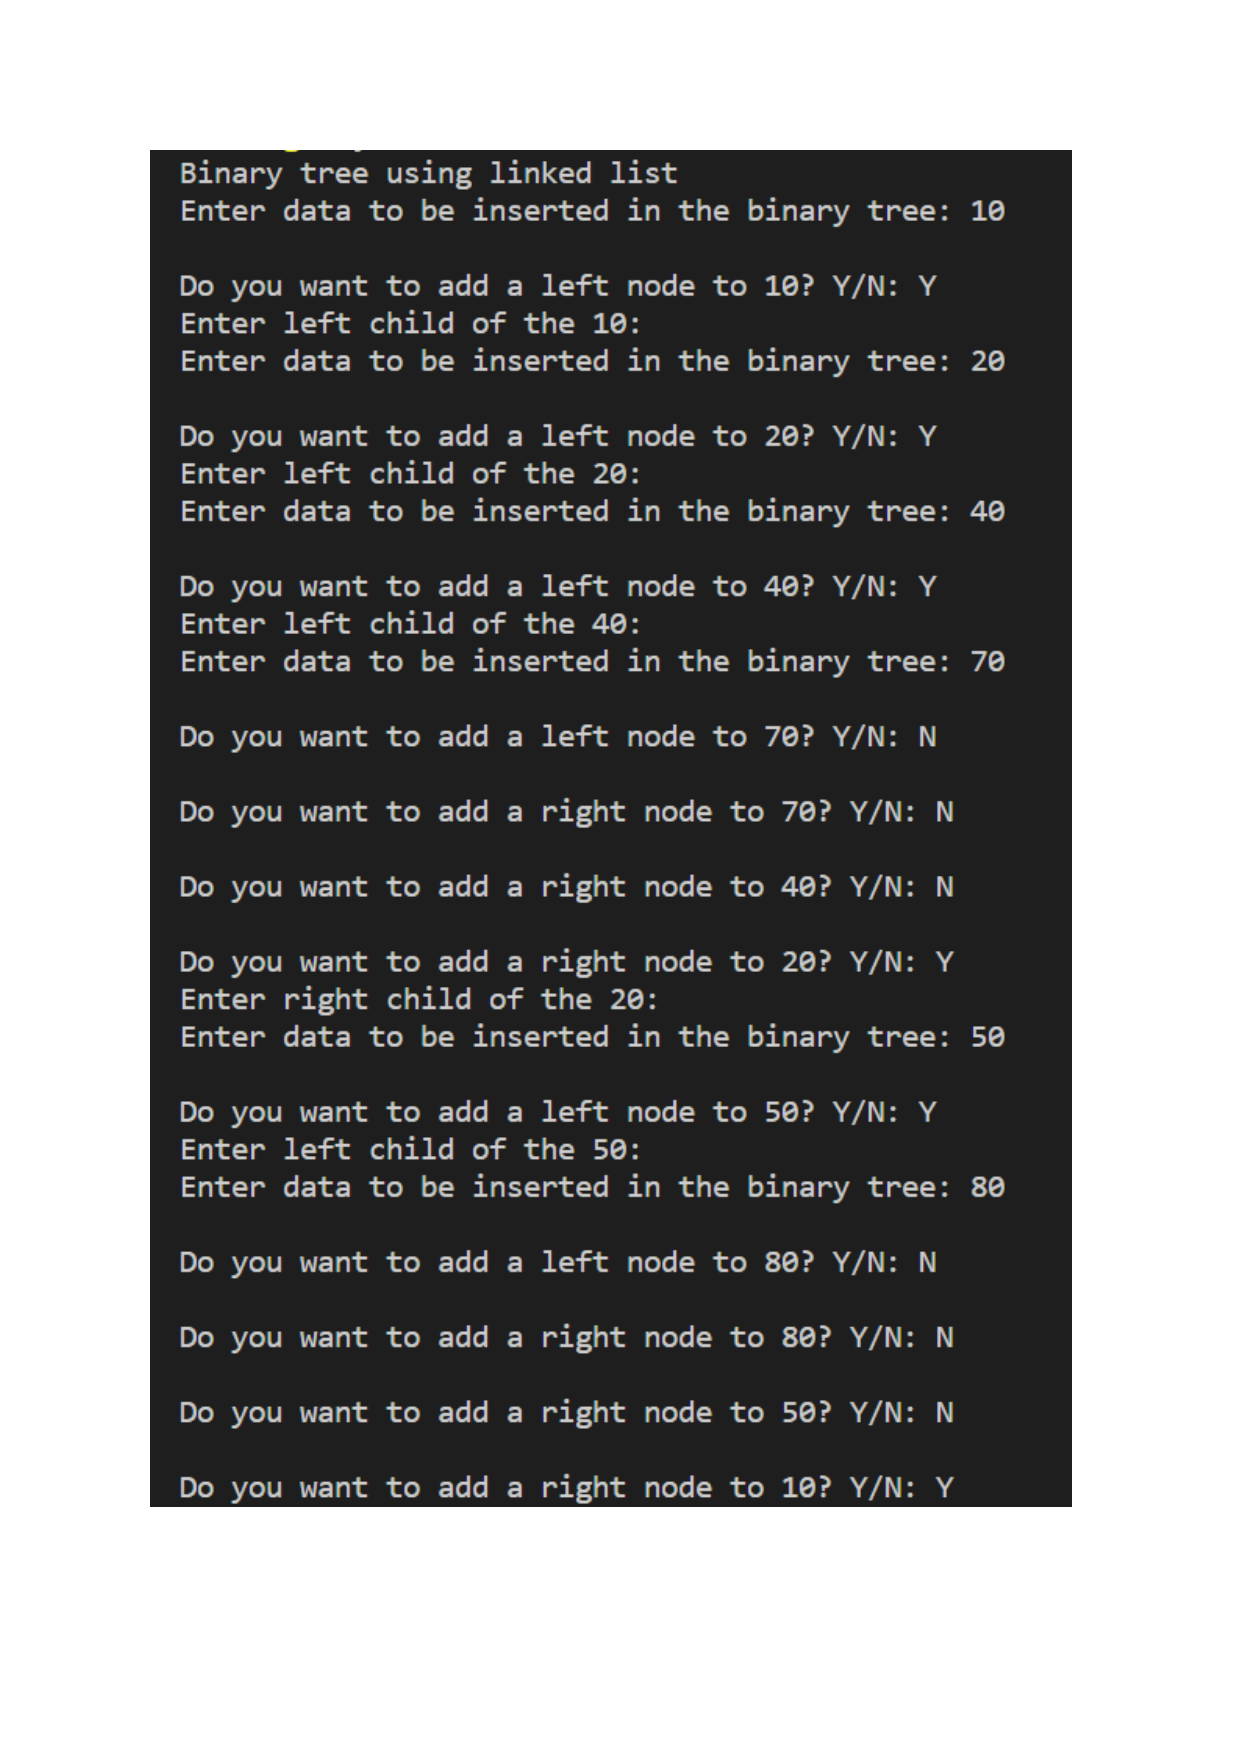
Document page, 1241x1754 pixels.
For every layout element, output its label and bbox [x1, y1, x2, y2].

picture [150, 150, 1072, 1507]
